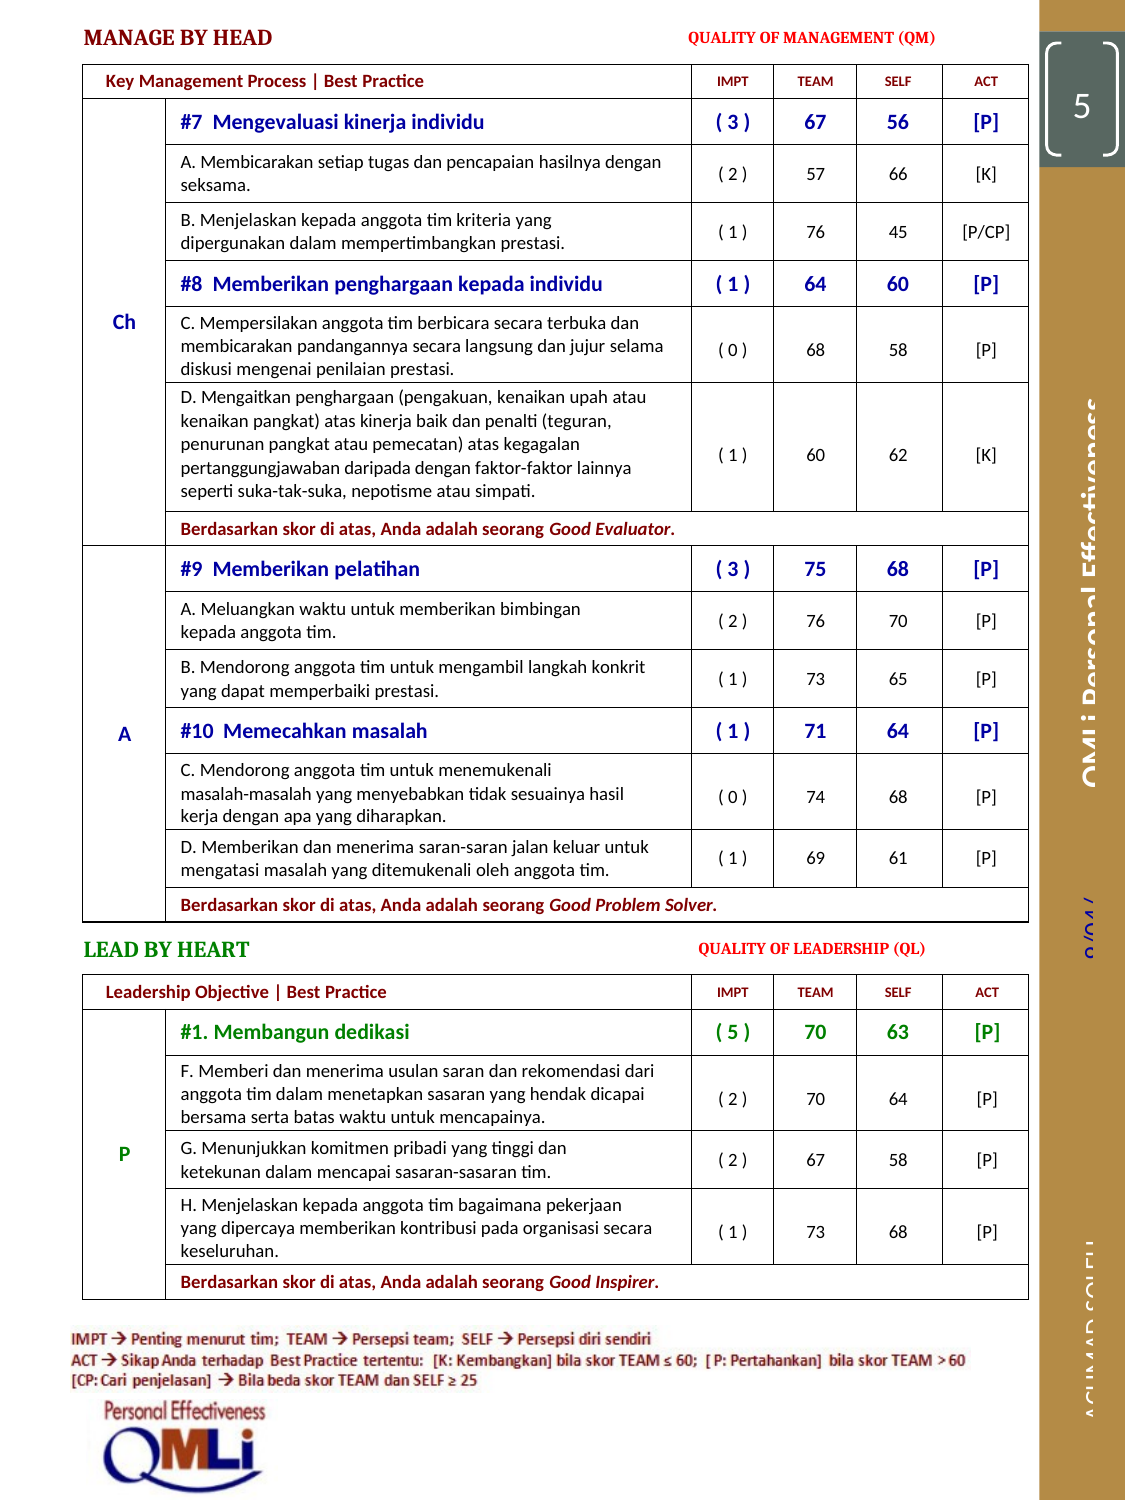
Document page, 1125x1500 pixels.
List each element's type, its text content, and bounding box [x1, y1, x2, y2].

table_cell [P] [943, 830, 1028, 887]
table_cell 57 [774, 145, 856, 202]
table_cell [K] [943, 383, 1028, 511]
table_cell Berdasarkan skor di atas, Anda adalah seorang Good Problem Solver. [166, 888, 1028, 921]
table_cell 70 [774, 1056, 856, 1130]
table_cell 61 [857, 830, 942, 887]
table_cell A. Membicarakan setiap tugas dan pencapaian hasilnya dengan seksama. [166, 145, 691, 202]
table_cell 69 [774, 830, 856, 887]
table_cell B. Mendorong anggota tim untuk mengambil langkah konkrit yang dapat memperbaiki prestasi. [166, 650, 691, 707]
table_cell #1. Membangun dedikasi [166, 1010, 691, 1055]
table_cell 70 [857, 592, 942, 649]
table_header SELF [857, 65, 942, 98]
table_header SELF [857, 975, 942, 1009]
table_cell 68 [857, 546, 942, 591]
table_cell ( 1 ) [692, 830, 773, 887]
table_cell C. Mempersilakan anggota tim berbicara secara terbuka dan membicarakan pandangannya secara langsung dan jujur selama diskusi mengenai penilaian prestasi. [166, 307, 691, 382]
table_cell 65 [857, 650, 942, 707]
table_cell 58 [857, 307, 942, 382]
table_header TEAM [774, 65, 856, 98]
table_cell #7 Mengevaluasi kinerja individu [166, 99, 691, 144]
table_cell #8 Memberikan penghargaan kepada individu [166, 261, 691, 306]
table_cell [P] [943, 1189, 1028, 1264]
table_cell ( 5 ) [692, 1010, 773, 1055]
table_header IMPT [692, 65, 773, 98]
table_cell B. Menjelaskan kepada anggota tim kriteria yang dipergunakan dalam mempertimbangkan prestasi. [166, 203, 691, 260]
table_cell Berdasarkan skor di atas, Anda adalah seorang Good Inspirer. [166, 1265, 1028, 1298]
table_cell 68 [857, 1189, 942, 1264]
table_cell 67 [774, 99, 856, 144]
table_cell A. Meluangkan waktu untuk memberikan bimbingan kepada anggota tim. [166, 592, 691, 649]
table_cell [K] [943, 145, 1028, 202]
table_cell [P] [943, 546, 1028, 591]
table_cell 67 [774, 1131, 856, 1188]
picture [86, 1399, 278, 1500]
table_cell 73 [774, 650, 856, 707]
table_cell ( 2 ) [692, 145, 773, 202]
table_cell #9 Memberikan pelatihan [166, 546, 691, 591]
table_cell ( 1 ) [692, 650, 773, 707]
table_cell ( 0 ) [692, 307, 773, 382]
table_cell 75 [774, 546, 856, 591]
table_header ACT [943, 65, 1028, 98]
table_cell [P] [943, 592, 1028, 649]
table_cell ( 2 ) [692, 1131, 773, 1188]
table_header Key Management Process | Best Practice [83, 65, 691, 98]
table_cell ( 1 ) [692, 708, 773, 753]
table_header IMPT [692, 975, 773, 1009]
table_cell 73 [774, 1189, 856, 1264]
table_cell 58 [857, 1131, 942, 1188]
table_header ACT [943, 975, 1028, 1009]
table_cell A [83, 546, 165, 921]
table_cell [P] [943, 1056, 1028, 1130]
table_cell 66 [857, 145, 942, 202]
table_cell ( 3 ) [692, 546, 773, 591]
table_cell P [83, 1010, 165, 1298]
table_cell [P] [943, 1010, 1028, 1055]
table_cell ( 2 ) [692, 592, 773, 649]
table_cell 64 [774, 261, 856, 306]
table_header TEAM [774, 975, 856, 1009]
table_cell [P] [943, 99, 1028, 144]
table_cell [P] [943, 307, 1028, 382]
table_cell ( 1 ) [692, 1189, 773, 1264]
table_cell F. Memberi dan menerima usulan saran dan rekomendasi dari anggota tim dalam menetapkan sasaran yang hendak dicapai bersama serta batas waktu untuk mencapainya. [166, 1056, 691, 1130]
table_cell H. Menjelaskan kepada anggota tim bagaimana pekerjaan yang dipercaya memberikan kontribusi pada organisasi secara keseluruhan. [166, 1189, 691, 1264]
table_cell ( 1 ) [692, 383, 773, 511]
table_cell 60 [857, 261, 942, 306]
table_cell 68 [857, 754, 942, 829]
table_cell 74 [774, 754, 856, 829]
table_cell [P] [943, 754, 1028, 829]
table_cell ( 1 ) [692, 203, 773, 260]
table_cell [P] [943, 708, 1028, 753]
table_cell [P] [943, 1131, 1028, 1188]
table_cell [P/CP] [943, 203, 1028, 260]
table_cell 70 [774, 1010, 856, 1055]
table_cell #10 Memecahkan masalah [166, 708, 691, 753]
table_cell 68 [774, 307, 856, 382]
table_cell 60 [774, 383, 856, 511]
table_cell [P] [943, 261, 1028, 306]
text MANAGE BY HEAD QUALITY OF MANAGEMENT (QM) [83, 25, 1104, 51]
table_cell 62 [857, 383, 942, 511]
picture [70, 1325, 971, 1393]
table_cell ( 2 ) [692, 1056, 773, 1130]
table_cell Berdasarkan skor di atas, Anda adalah seorang Good Evaluator. [166, 512, 1028, 545]
table_cell 63 [857, 1010, 942, 1055]
table_header Leadership Objective | Best Practice [83, 975, 691, 1009]
table_cell 64 [857, 1056, 942, 1130]
table_cell G. Menunjukkan komitmen pribadi yang tinggi dan ketekunan dalam mencapai sasaran-sasaran tim. [166, 1131, 691, 1188]
table_cell Ch [83, 99, 165, 545]
table_cell 56 [857, 99, 942, 144]
table_cell ( 3 ) [692, 99, 773, 144]
table_cell 76 [774, 592, 856, 649]
table_cell [P] [943, 650, 1028, 707]
table_cell D. Mengaitkan penghargaan (pengakuan, kenaikan upah atau kenaikan pangkat) atas kinerja baik dan penalti (teguran, penurunan pangkat atau pemecatan) atas kegagalan pertanggungjawaban daripada dengan faktor-faktor lainnya seperti suka-tak-suka, nepotisme atau simpati. [166, 383, 691, 511]
table_cell C. Mendorong anggota tim untuk menemukenali masalah-masalah yang menyebabkan tidak sesuainya hasil kerja dengan apa yang diharapkan. [166, 754, 691, 829]
table_cell ( 1 ) [692, 261, 773, 306]
table_cell D. Memberikan dan menerima saran-saran jalan keluar untuk mengatasi masalah yang ditemukenali oleh anggota tim. [166, 830, 691, 887]
table_cell 45 [857, 203, 942, 260]
table_cell 64 [857, 708, 942, 753]
table_cell 76 [774, 203, 856, 260]
table_cell ( 0 ) [692, 754, 773, 829]
text LEAD BY HEART QUALITY OF LEADERSHIP (QL) [83, 937, 1104, 963]
table_cell 71 [774, 708, 856, 753]
